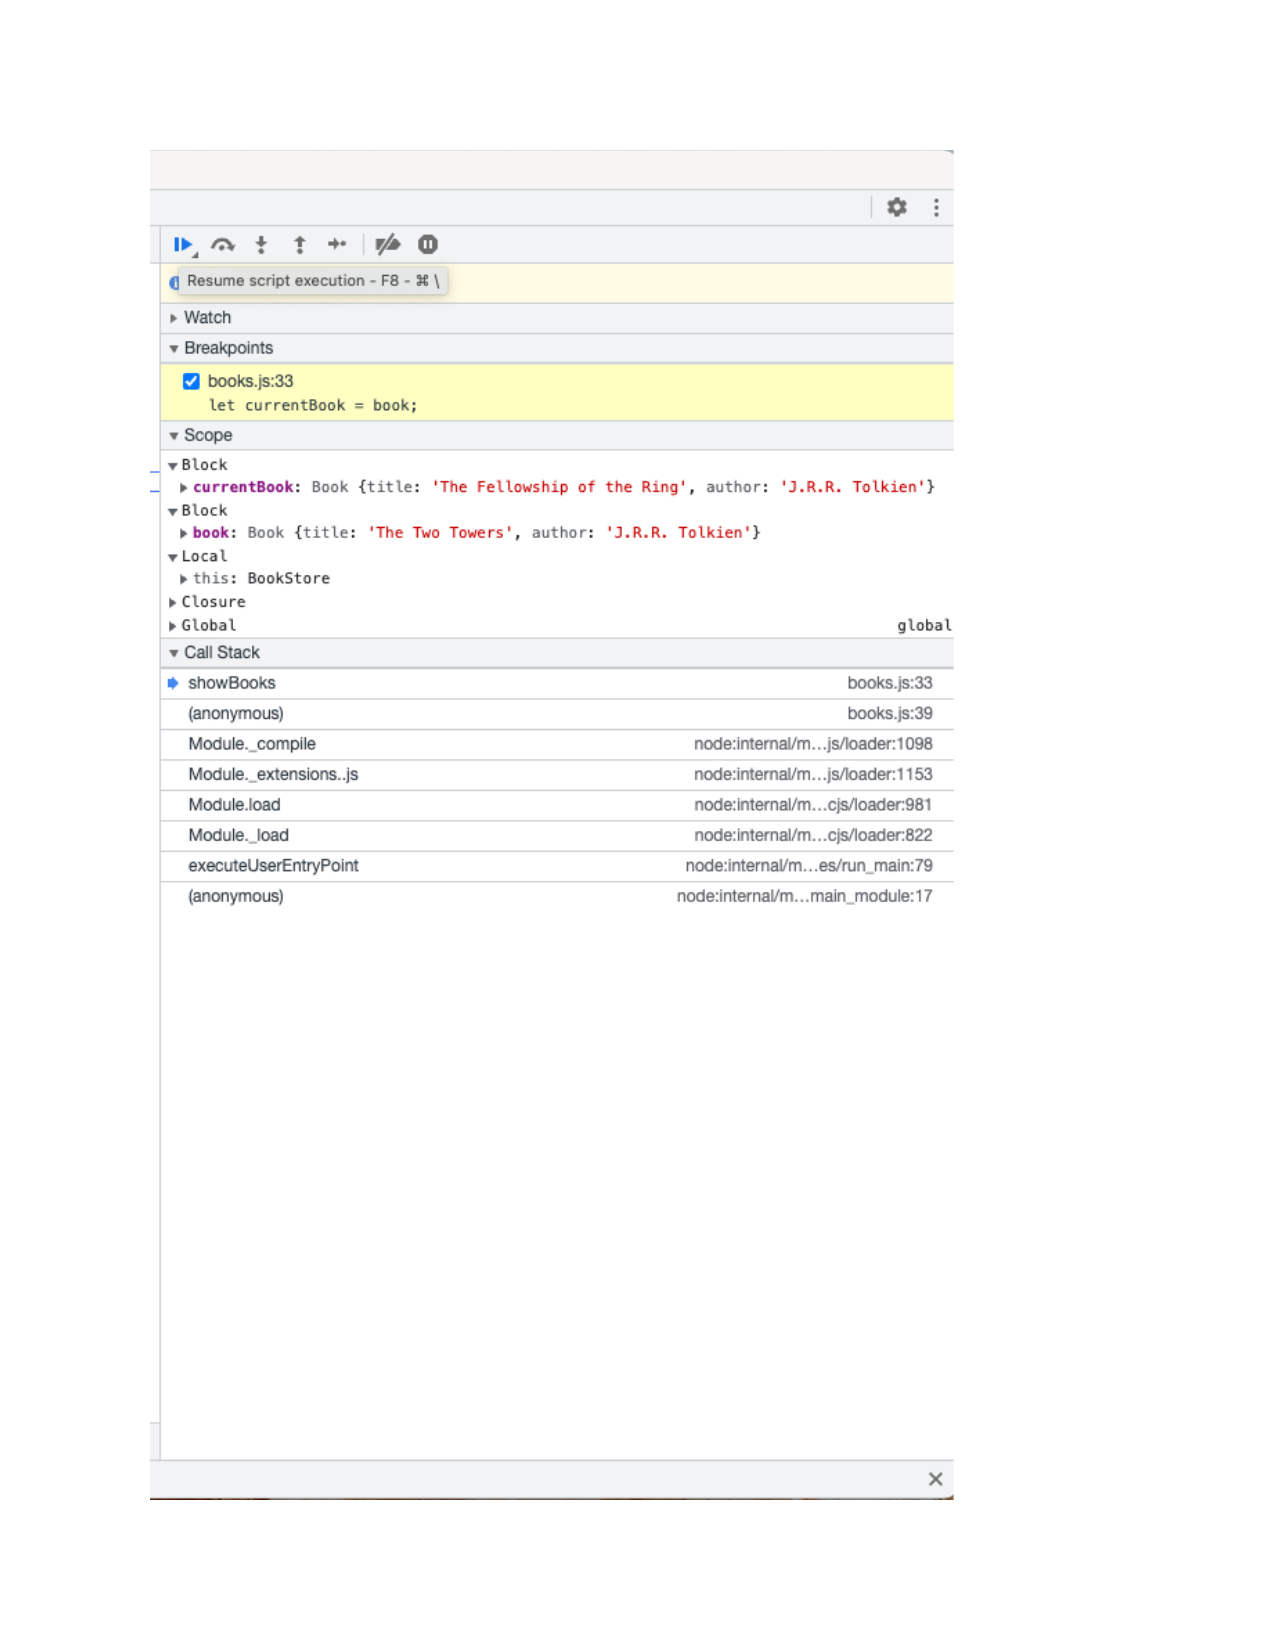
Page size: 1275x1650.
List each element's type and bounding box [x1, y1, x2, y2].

picture [150, 150, 954, 1500]
